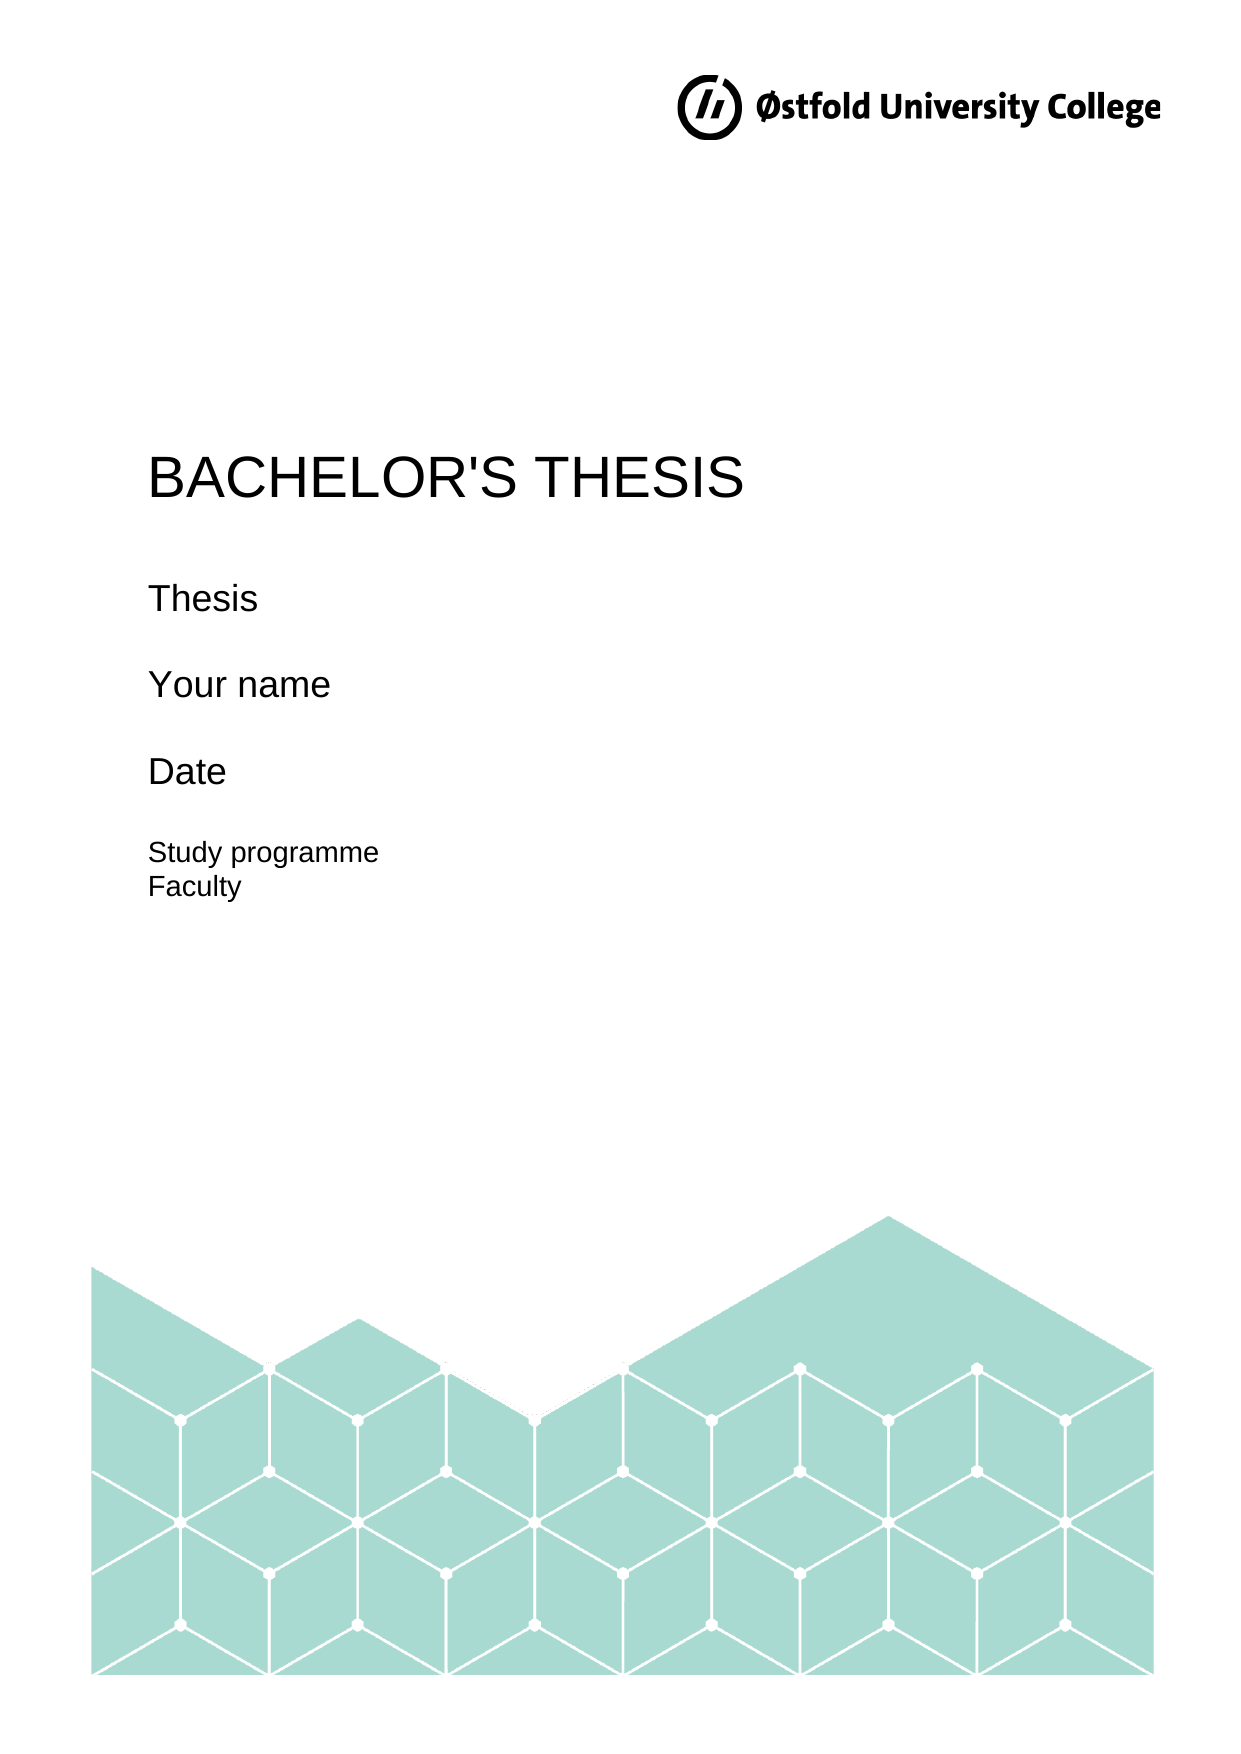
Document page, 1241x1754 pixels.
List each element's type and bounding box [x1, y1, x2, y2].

picture [91, 1085, 1154, 1675]
picture [677, 75, 1160, 140]
